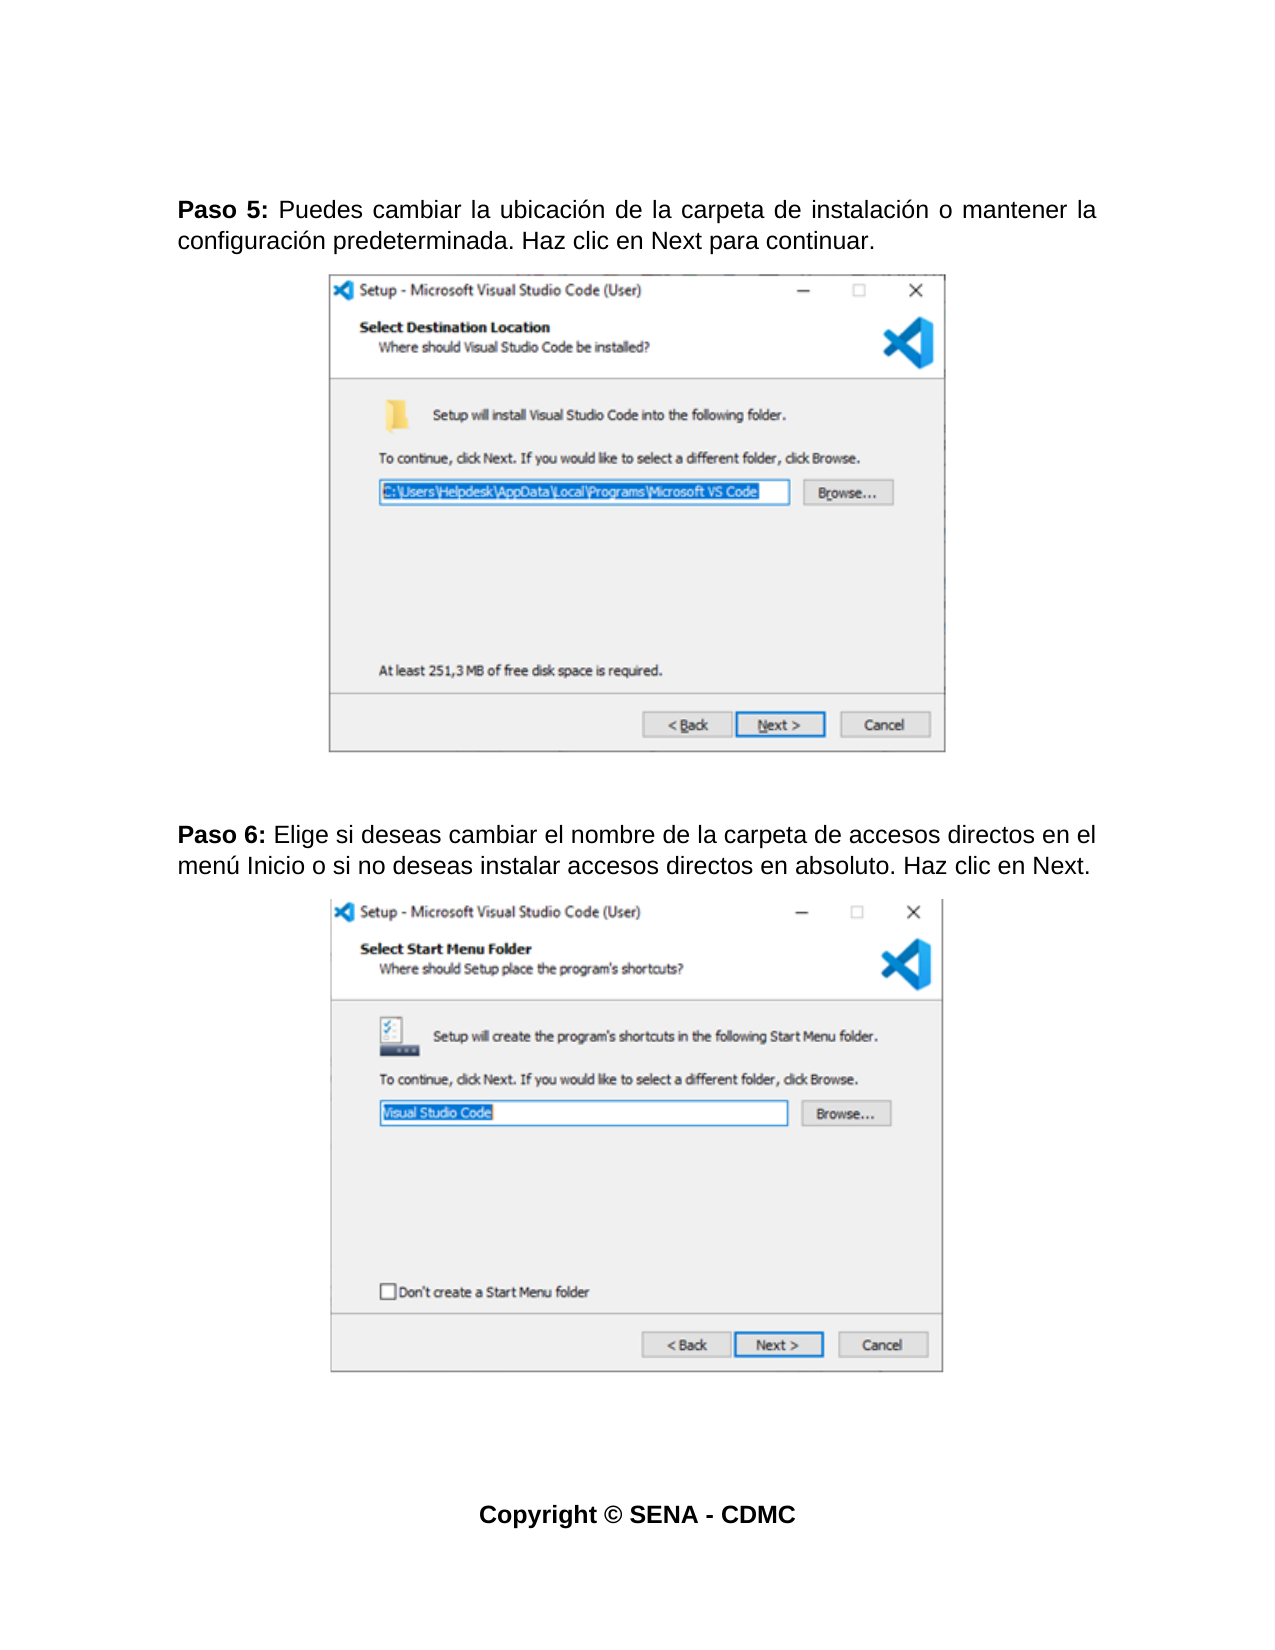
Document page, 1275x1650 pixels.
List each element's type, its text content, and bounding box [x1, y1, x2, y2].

picture [330, 899, 945, 1374]
text Paso 5: Puedes cambiar la ubicación de la carpeta de instalación o mantener la configuración predeterminada. Haz clic en Next para continuar. [177, 195, 1098, 255]
text Paso 6: Elige si deseas cambiar el nombre de la carpeta de accesos directos en el menú Inicio o si no deseas instalar accesos directos en absoluto. Haz clic en Next. [177, 820, 1098, 880]
picture [326, 274, 949, 754]
